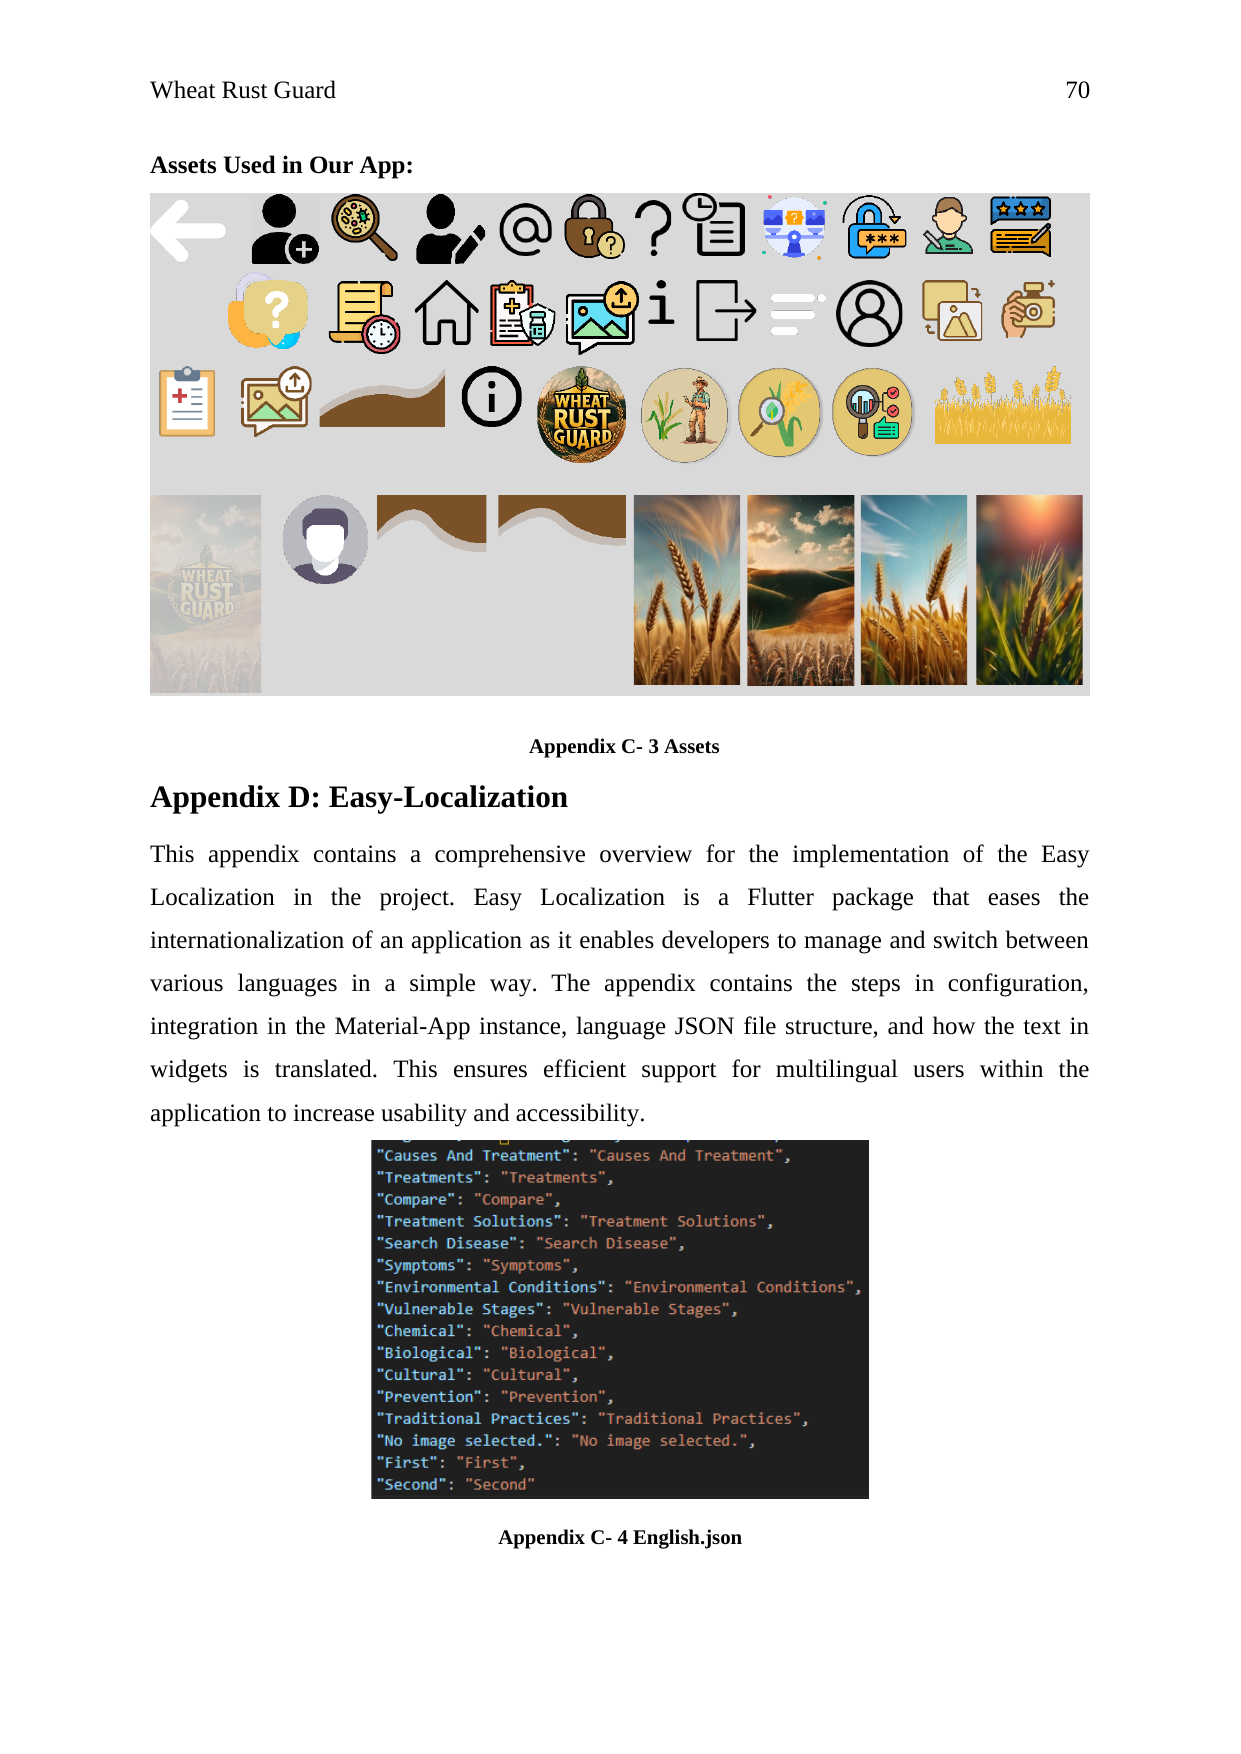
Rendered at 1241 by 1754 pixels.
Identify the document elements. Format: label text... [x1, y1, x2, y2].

picture [988, 194, 1053, 259]
picture [416, 194, 486, 264]
picture [537, 366, 626, 463]
picture [414, 280, 479, 345]
picture [461, 366, 522, 427]
subtitle Appendix D: Easy-Localization [150, 779, 1090, 815]
picture [282, 495, 368, 584]
picture [738, 366, 825, 460]
picture [842, 194, 907, 259]
picture [761, 194, 827, 260]
picture [150, 495, 262, 693]
picture [490, 280, 556, 346]
picture [919, 197, 976, 254]
picture [633, 495, 741, 685]
picture [566, 281, 639, 355]
picture [935, 366, 1071, 444]
picture [319, 366, 445, 427]
picture [328, 281, 401, 354]
picture [377, 495, 487, 566]
picture [635, 200, 672, 256]
picture [648, 280, 675, 324]
picture [836, 280, 903, 347]
picture [999, 280, 1057, 338]
text Assets Used in Our App: [150, 150, 1090, 179]
picture [498, 495, 626, 558]
picture [696, 280, 757, 341]
picture [150, 193, 226, 269]
text This appendix contains a comprehensive overview for the implementation of the Easy Localization in the project. Easy Localization is a Flutter package that eases the internationalization of an application as it enables developers to manage and switch between various languages in a simple way. The appendix contains the steps in configuration, integration in the Material-App instance, language JSON file structure, and how the text in widgets is translated. This ensures efficient support for multilingual users within the application to increase usability and accessibility. [150, 839, 1090, 1126]
picture [682, 193, 745, 256]
picture [922, 280, 983, 341]
picture [860, 495, 968, 685]
picture [150, 366, 223, 440]
picture [331, 194, 398, 261]
picture [747, 495, 855, 686]
picture [371, 1140, 869, 1499]
picture [499, 203, 552, 256]
picture [636, 366, 733, 466]
picture [241, 366, 312, 437]
picture [765, 280, 831, 346]
picture [976, 495, 1083, 685]
picture [562, 194, 627, 259]
picture [225, 272, 308, 349]
picture [832, 366, 917, 459]
picture [250, 194, 320, 264]
